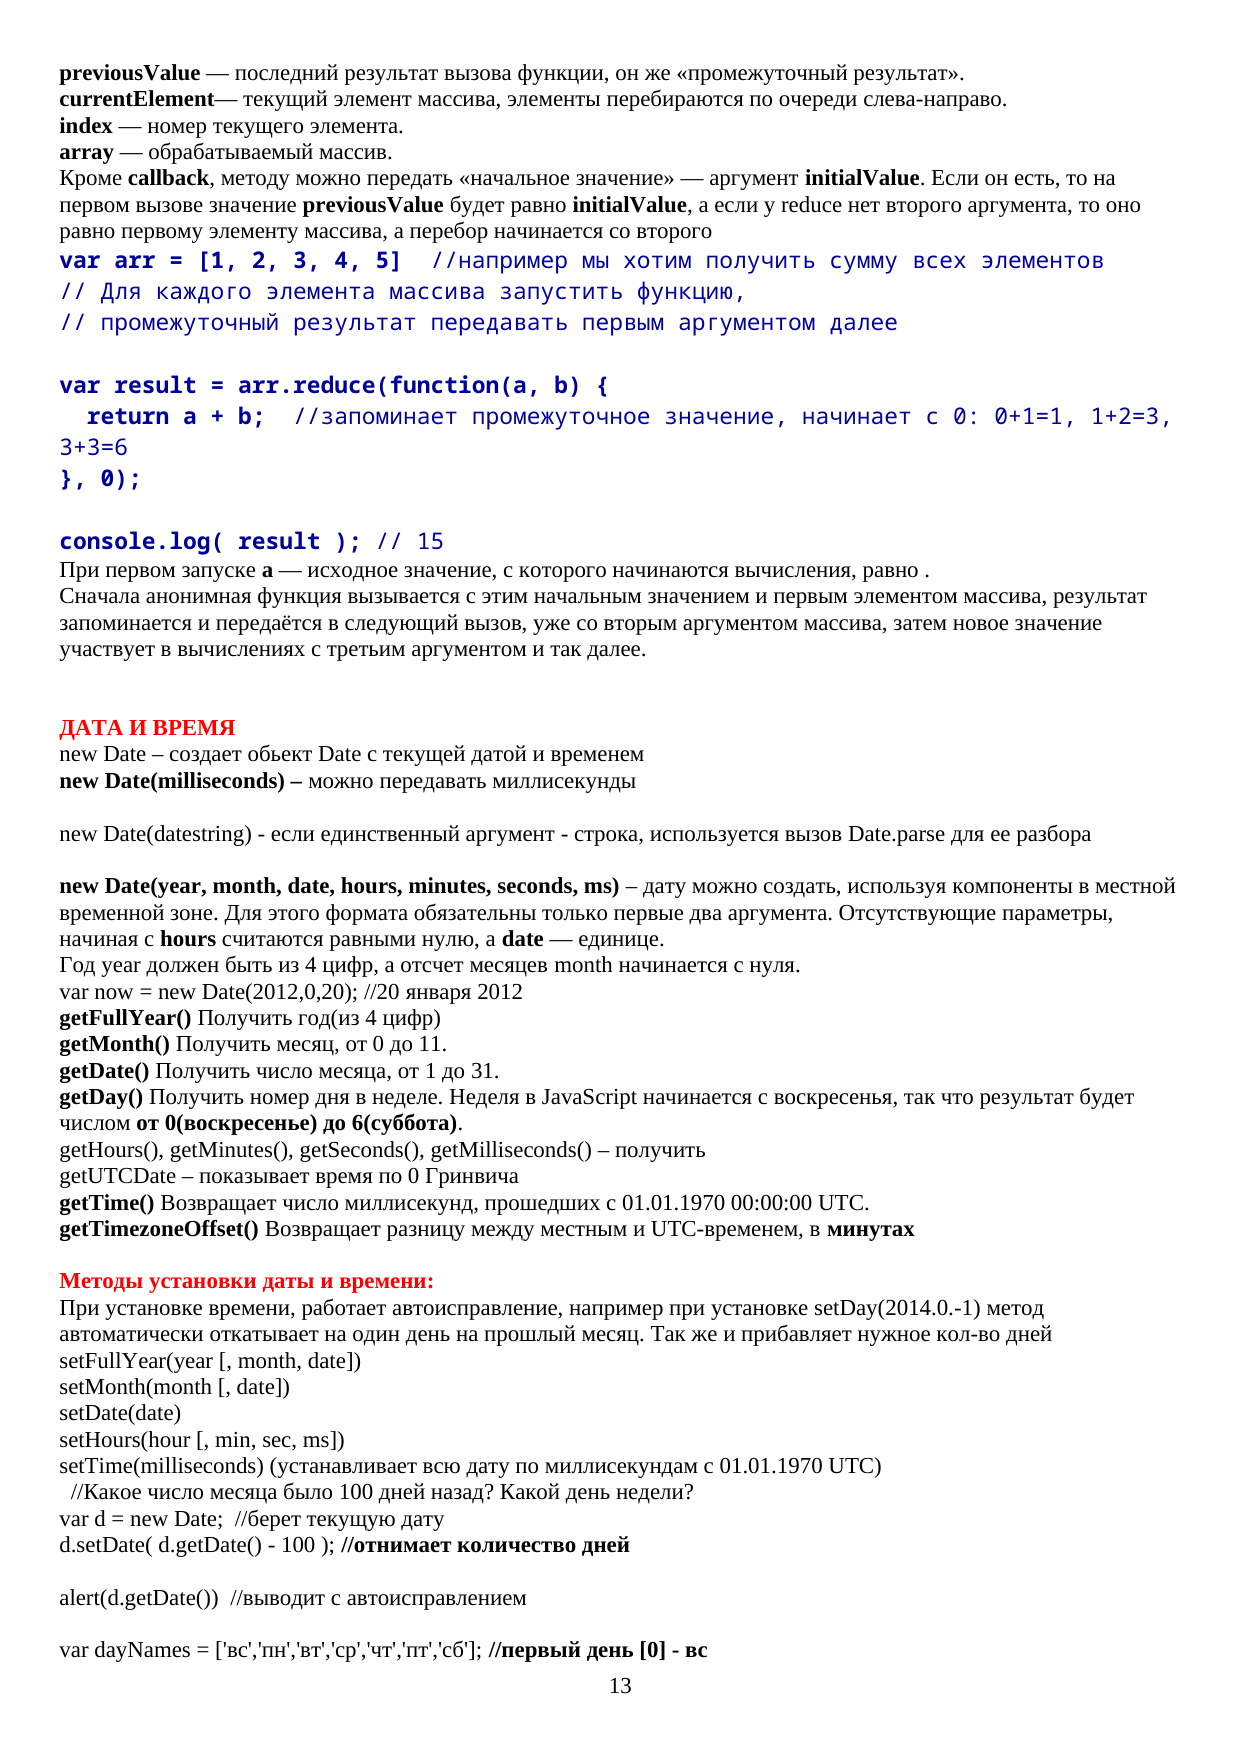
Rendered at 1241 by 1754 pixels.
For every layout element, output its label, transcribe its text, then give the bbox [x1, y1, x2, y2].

text new Date(milliseconds) – можно передавать миллисекунды [59, 767, 1181, 793]
text getFullYear() Получить год(из 4 цифр) [59, 1004, 1181, 1030]
text При первом запуске a — исходное значение, с которого начинаются вычисления, равно . [59, 556, 1181, 582]
text // Для каждого элемента массива запустить функцию, [59, 275, 1181, 306]
text var arr = [1, 2, 3, 4, 5] //например мы хотим получить сумму всех элементов [59, 243, 1181, 275]
text var d = new Date; //берет текущую дату [59, 1505, 1181, 1531]
text var dayNames = ['вс','пн','вт','ср','чт','пт','сб']; //первый день [0] - вс [59, 1637, 1181, 1663]
text currentElement— текущий элемент массива, элементы перебираются по очереди слева-направо. [59, 85, 1181, 112]
text getDay() Получить номер дня в неделе. Неделя в JavaScript начинается с воскресенья, так что результат будет числом от 0(воскресенье) до 6(суббота). [59, 1083, 1181, 1136]
text Кроме callback, методу можно передать «начальное значение» — аргумент initialValue. Если он есть, то на первом вызове значение previousValue будет равно initialValue, а если у reduce нет второго аргумента, то оно равно первому элементу массива, а перебор начинается со второго [59, 164, 1181, 243]
text setMonth(month [, date]) [59, 1373, 1181, 1399]
text Год year должен быть из 4 цифр, а отсчет месяцев month начинается с нуля. [59, 951, 1181, 978]
text getHours(), getMinutes(), getSeconds(), getMilliseconds() – получить [59, 1136, 1181, 1162]
text ДАТА И ВРЕМЯ [59, 714, 1181, 741]
text getMonth() Получить месяц, от 0 до 11. [59, 1030, 1181, 1057]
text var result = arr.reduce(function(a, b) { [59, 368, 1181, 400]
text setDate(date) [59, 1399, 1181, 1426]
text new Date – создает обьект Date с текущей датой и временем [59, 741, 1181, 767]
text Методы установки даты и времени: [59, 1268, 1181, 1294]
text array — обрабатываемый массив. [59, 138, 1181, 164]
text //Какое число месяца было 100 дней назад? Какой день недели? [59, 1478, 1181, 1505]
text setFullYear(year [, month, date]) [59, 1347, 1181, 1373]
text setHours(hour [, min, sec, ms]) [59, 1426, 1181, 1452]
text getDate() Получить число месяца, от 1 до 31. [59, 1057, 1181, 1083]
text previousValue — последний результат вызова функции, он же «промежуточный результат». [59, 59, 1181, 85]
text Сначала анонимная функция вызывается с этим начальным значением и первым элементом массива, результат запоминается и передаётся в следующий вызов, уже со вторым аргументом массива, затем новое значение участвует в вычислениях с третьим аргументом и так далее. [59, 582, 1181, 661]
text getTime() Возвращает число миллисекунд, прошедших с 01.01.1970 00:00:00 UTC. [59, 1188, 1181, 1215]
text var now = new Date(2012,0,20); //20 января 2012 [59, 978, 1181, 1004]
text d.setDate( d.getDate() - 100 ); //отнимает количество дней [59, 1531, 1181, 1557]
text console.log( result ); // 15 [59, 525, 1181, 556]
text alert(d.getDate()) //выводит с автоисправлением [59, 1584, 1181, 1610]
text new Date(datestring) - если единственный аргумент - строка, используется вызов Date.parse для ее разбора [59, 819, 1181, 846]
text setTime(milliseconds) (устанавливает всю дату по миллисекундам с 01.01.1970 UTC) [59, 1452, 1181, 1478]
text return a + b; //запоминает промежуточное значение, начинает с 0: 0+1=1, 1+2=3, 3+3=6 [59, 400, 1181, 462]
text // промежуточный результат передавать первым аргументом далее [59, 306, 1181, 337]
text new Date(year, month, date, hours, minutes, seconds, ms) – дату можно создать, используя компоненты в местной временной зоне. Для этого формата обязательны только первые два аргумента. Отсутствующие параметры, начиная с hours считаются равными нулю, а date — единице. [59, 872, 1181, 951]
text index — номер текущего элемента. [59, 112, 1181, 138]
text getTimezoneOffset() Возвращает разницу между местным и UTC-временем, в минутах [59, 1215, 1181, 1241]
text getUTCDate – показывает время по 0 Гринвича [59, 1162, 1181, 1188]
text }, 0); [59, 462, 1181, 493]
